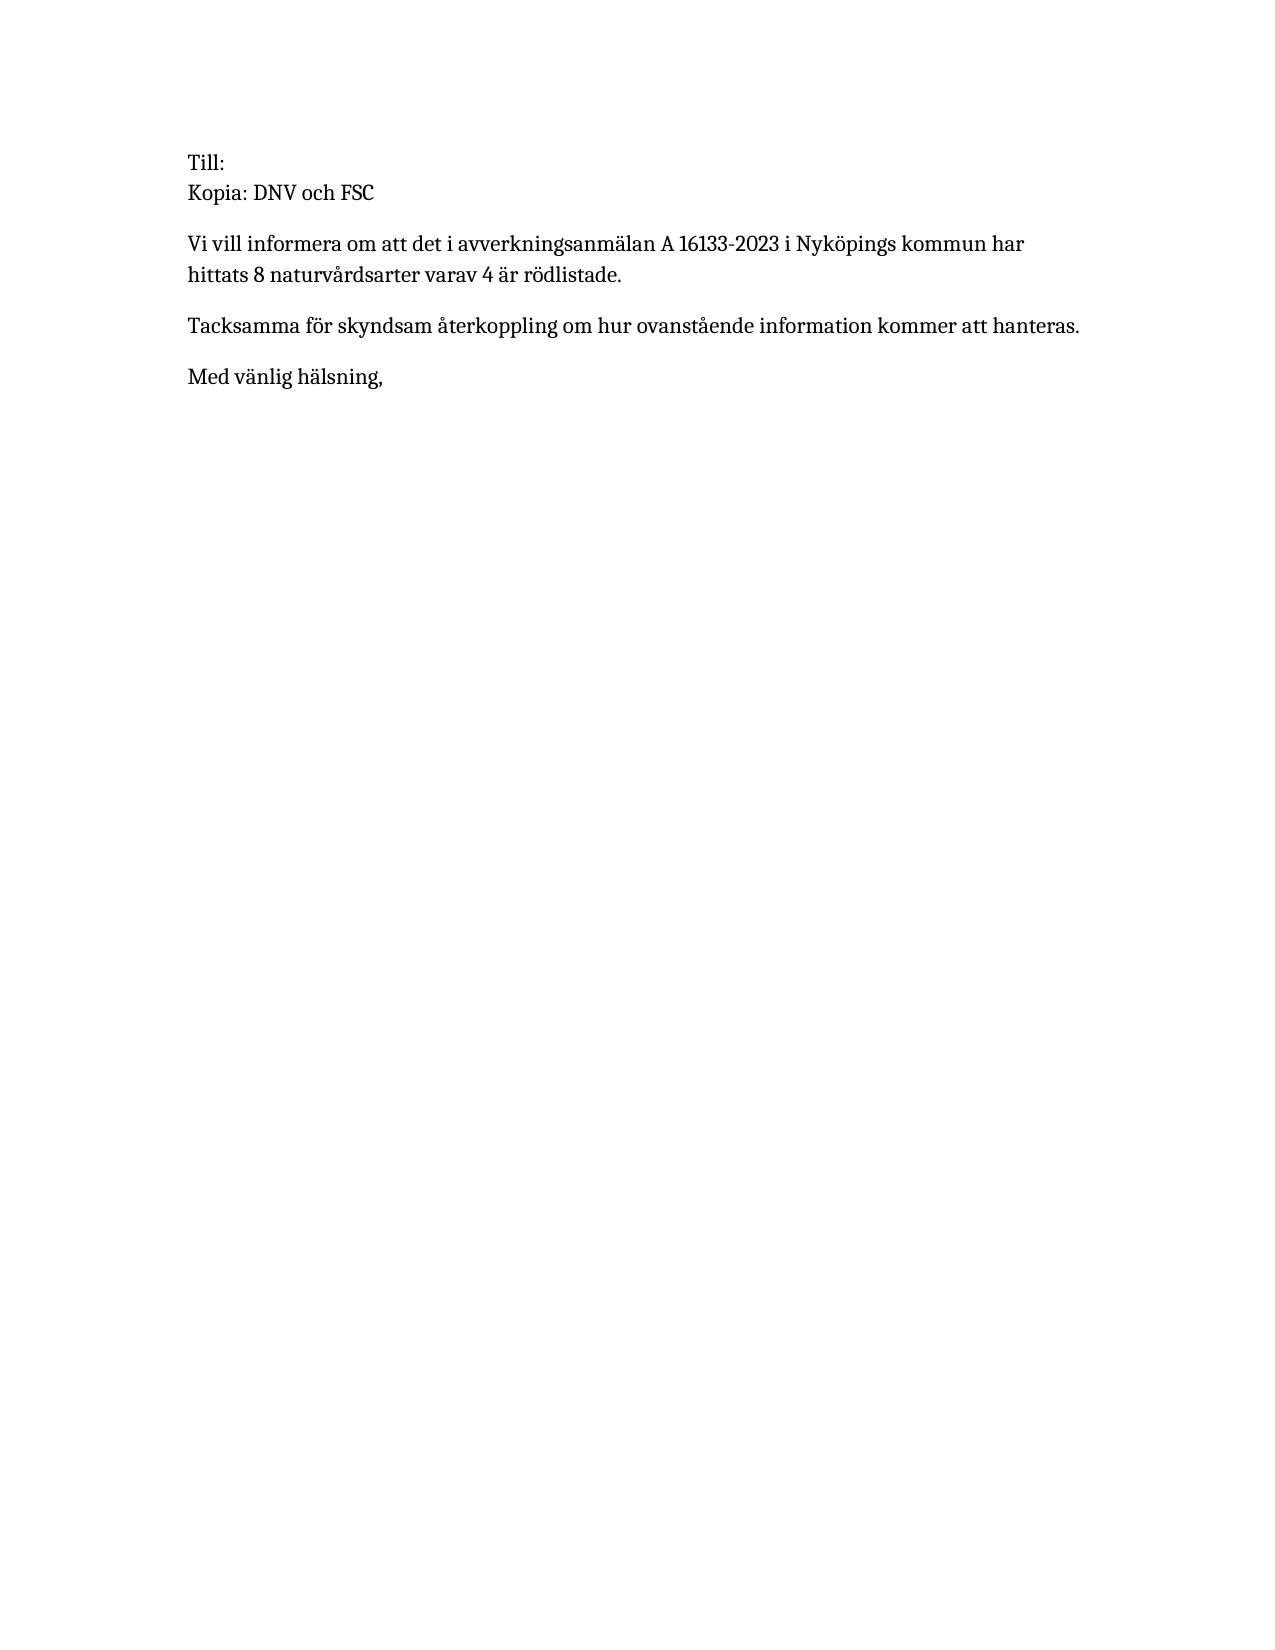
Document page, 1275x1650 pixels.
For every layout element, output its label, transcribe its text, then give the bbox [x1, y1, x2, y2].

text Tacksamma för skyndsam återkoppling om hur ovanstående information kommer att hanteras. [187, 312, 1087, 339]
text Med vänlig hälsning, [187, 363, 1087, 420]
text Till: Kopia: DNV och FSC [187, 150, 1087, 207]
text Vi vill informera om att det i avverkningsanmälan A 16133-2023 i Nyköpings kommun har hittats 8 naturvårdsarter varav 4 är rödlistade. [187, 231, 1087, 288]
